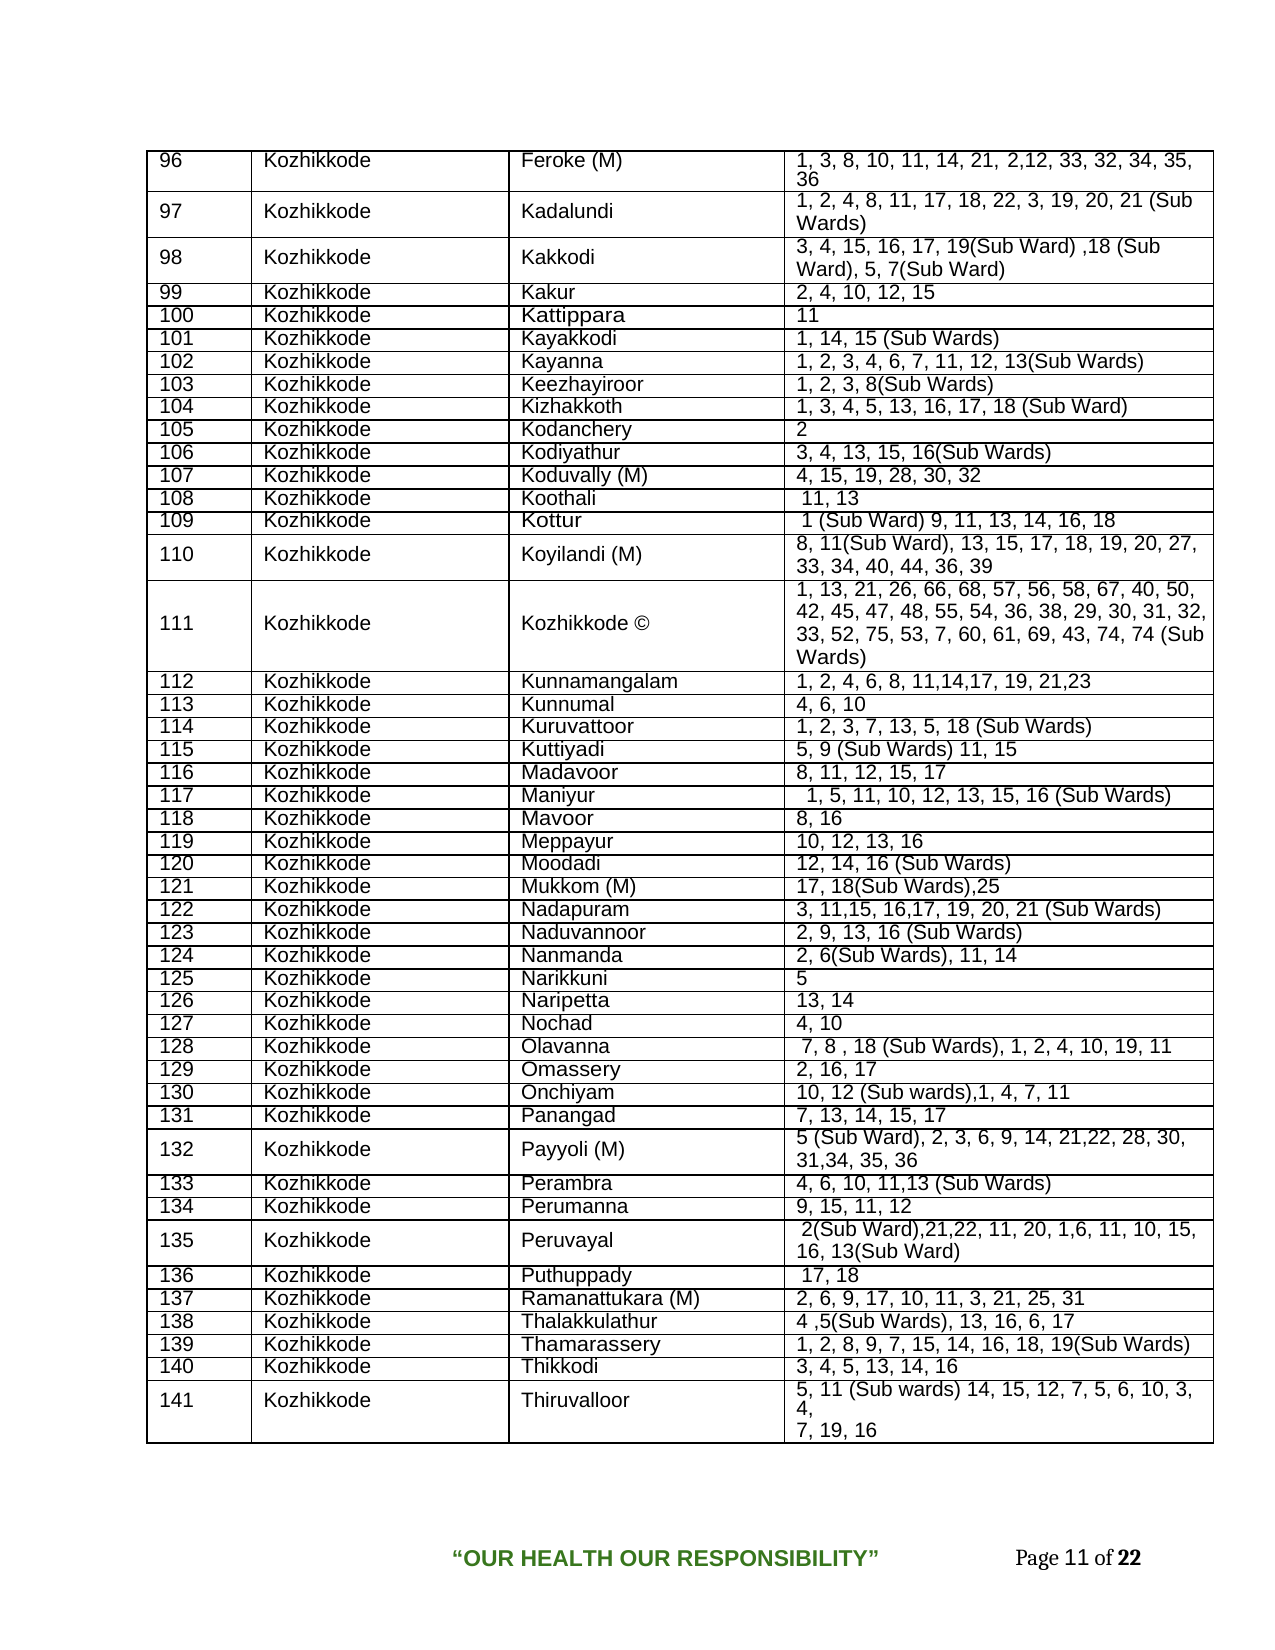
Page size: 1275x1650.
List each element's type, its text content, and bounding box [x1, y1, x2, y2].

table_cell Kozhikkode [252, 535, 508, 579]
table_cell Puthuppady [510, 1267, 784, 1288]
table_cell Mukkom (M) [510, 878, 784, 899]
table_cell 11, 13 [785, 490, 1213, 511]
table_cell Kunnamangalam [510, 672, 784, 694]
table_cell 118 [148, 810, 251, 831]
table_cell 8, 11, 12, 15, 17 [785, 764, 1213, 785]
table_cell Kozhikkode [252, 856, 508, 876]
table_cell Koduvally (M) [510, 467, 784, 488]
table_cell Kozhikkode [252, 672, 508, 694]
table_cell 132 [148, 1130, 251, 1174]
table_cell 98 [148, 238, 251, 282]
table_cell 1, 13, 21, 26, 66, 68, 57, 56, 58, 67, 40, 50, 42, 45, 47, 48, 55, 54, 36, 38, 29, 30, 31, 32, 33, 52, 75, 53, 7, 60, 61, 69, 43, 74, 74 (Sub Wards) [785, 581, 1213, 671]
table_cell Kozhikkode © [510, 581, 784, 671]
table_cell Kizhakkoth [510, 398, 784, 419]
table_cell Kozhikkode [252, 1084, 508, 1105]
table_cell 2, 6(Sub Wards), 11, 14 [785, 947, 1213, 968]
table_header 1, 3, 8, 10, 11, 14, 21, 2,12, 33, 32, 34, 35, 36 [785, 152, 1213, 191]
table_cell Kozhikkode [252, 192, 508, 236]
table_cell 10, 12, 13, 16 [785, 833, 1213, 854]
table_cell Perambra [510, 1176, 784, 1196]
table_cell 2, 6, 9, 17, 10, 11, 3, 21, 25, 31 [785, 1290, 1213, 1311]
table_cell 13, 14 [785, 992, 1213, 1014]
table_cell Ramanattukara (M) [510, 1290, 784, 1311]
table_cell Kozhikkode [252, 284, 508, 305]
table_cell Kozhikkode [252, 1130, 508, 1174]
table_cell 17, 18 [785, 1267, 1213, 1288]
table_cell Moodadi [510, 856, 784, 876]
table_cell 114 [148, 718, 251, 739]
table_cell Kozhikkode [252, 490, 508, 511]
table_cell 135 [148, 1221, 251, 1265]
table_cell 137 [148, 1290, 251, 1311]
table_cell Kozhikkode [252, 1198, 508, 1219]
table_cell 122 [148, 901, 251, 922]
table_cell Kozhikkode [252, 787, 508, 808]
table_cell Kozhikkode [252, 1312, 508, 1334]
table_cell Kozhikkode [252, 444, 508, 465]
table_cell Keezhayiroor [510, 375, 784, 397]
table_cell Kozhikkode [252, 330, 508, 351]
table_cell 100 [148, 307, 251, 328]
table_cell Kadalundi [510, 192, 784, 236]
table_cell 1, 2, 3, 4, 6, 7, 11, 12, 13(Sub Wards) [785, 352, 1213, 374]
table_cell 4, 15, 19, 28, 30, 32 [785, 467, 1213, 488]
table_cell Kozhikkode [252, 1290, 508, 1311]
table_cell Kozhikkode [252, 1107, 508, 1128]
table_cell Kozhikkode [252, 1381, 508, 1442]
table_cell 110 [148, 535, 251, 579]
table_cell Kozhikkode [252, 1061, 508, 1082]
table_cell 126 [148, 992, 251, 1014]
table_cell 124 [148, 947, 251, 968]
table_cell 5, 11 (Sub wards) 14, 15, 12, 7, 5, 6, 10, 3, 4, 7, 19, 16 [785, 1381, 1213, 1442]
table_cell Kakkodi [510, 238, 784, 282]
table_cell 117 [148, 787, 251, 808]
table_cell 11 [785, 307, 1213, 328]
table_cell Kozhikkode [252, 375, 508, 397]
table_cell Madavoor [510, 764, 784, 785]
table_cell Kozhikkode [252, 878, 508, 899]
table_cell 7, 13, 14, 15, 17 [785, 1107, 1213, 1128]
table_cell 4, 6, 10 [785, 695, 1213, 717]
table_cell Kozhikkode [252, 695, 508, 717]
table_cell 107 [148, 467, 251, 488]
table_cell Kozhikkode [252, 238, 508, 282]
table_cell Kozhikkode [252, 947, 508, 968]
table_cell 8, 11(Sub Ward), 13, 15, 17, 18, 19, 20, 27, 33, 34, 40, 44, 36, 39 [785, 535, 1213, 579]
table_cell Koyilandi (M) [510, 535, 784, 579]
table_cell 1 (Sub Ward) 9, 11, 13, 14, 16, 18 [785, 513, 1213, 533]
table_cell 99 [148, 284, 251, 305]
table_cell Kozhikkode [252, 421, 508, 442]
table_cell 134 [148, 1198, 251, 1219]
table_cell Kottur [510, 513, 784, 533]
table_cell 125 [148, 970, 251, 991]
table_cell 3, 4, 5, 13, 14, 16 [785, 1358, 1213, 1379]
table_cell Nadapuram [510, 901, 784, 922]
table_cell 111 [148, 581, 251, 671]
table_cell Kozhikkode [252, 513, 508, 533]
table_cell 1, 2, 4, 6, 8, 11,14,17, 19, 21,23 [785, 672, 1213, 694]
table_cell Olavanna [510, 1038, 784, 1059]
table_cell 1, 2, 8, 9, 7, 15, 14, 16, 18, 19(Sub Wards) [785, 1335, 1213, 1357]
table_cell 140 [148, 1358, 251, 1379]
table_cell Kodanchery [510, 421, 784, 442]
table_cell Payyoli (M) [510, 1130, 784, 1174]
table_cell Kayakkodi [510, 330, 784, 351]
table_cell 2 [785, 421, 1213, 442]
table_cell Kozhikkode [252, 992, 508, 1014]
table_cell Kattippara [510, 307, 784, 328]
table_cell 109 [148, 513, 251, 533]
table_cell 128 [148, 1038, 251, 1059]
table_cell Nanmanda [510, 947, 784, 968]
table_cell 119 [148, 833, 251, 854]
table_cell 130 [148, 1084, 251, 1105]
table_cell Thamarassery [510, 1335, 784, 1357]
table_cell Kozhikkode [252, 581, 508, 671]
table_header Feroke (M) [510, 152, 784, 191]
table_cell Kayanna [510, 352, 784, 374]
table_cell 127 [148, 1015, 251, 1037]
table_cell 113 [148, 695, 251, 717]
table_cell 4, 6, 10, 11,13 (Sub Wards) [785, 1176, 1213, 1196]
table_cell 139 [148, 1335, 251, 1357]
table_cell 4, 10 [785, 1015, 1213, 1037]
table_cell 9, 15, 11, 12 [785, 1198, 1213, 1219]
table_cell 116 [148, 764, 251, 785]
table_cell 123 [148, 924, 251, 945]
table_cell Onchiyam [510, 1084, 784, 1105]
table_cell Kozhikkode [252, 764, 508, 785]
table_cell Peruvayal [510, 1221, 784, 1265]
table_cell Meppayur [510, 833, 784, 854]
table_cell Kozhikkode [252, 1176, 508, 1196]
table_cell 1, 14, 15 (Sub Wards) [785, 330, 1213, 351]
table_cell Kozhikkode [252, 741, 508, 762]
table_cell 12, 14, 16 (Sub Wards) [785, 856, 1213, 876]
table_cell 1, 3, 4, 5, 13, 16, 17, 18 (Sub Ward) [785, 398, 1213, 419]
table_cell Kuttiyadi [510, 741, 784, 762]
table_cell Kozhikkode [252, 398, 508, 419]
table_cell Kodiyathur [510, 444, 784, 465]
table_cell 5, 9 (Sub Wards) 11, 15 [785, 741, 1213, 762]
table_cell 8, 16 [785, 810, 1213, 831]
table_cell Kozhikkode [252, 1221, 508, 1265]
table_cell Kozhikkode [252, 924, 508, 945]
table_cell Maniyur [510, 787, 784, 808]
table_cell 105 [148, 421, 251, 442]
table_cell Kozhikkode [252, 467, 508, 488]
table_cell Kozhikkode [252, 810, 508, 831]
table_cell Kozhikkode [252, 352, 508, 374]
table_cell 108 [148, 490, 251, 511]
table_cell 7, 8 , 18 (Sub Wards), 1, 2, 4, 10, 19, 11 [785, 1038, 1213, 1059]
table_cell 4 ,5(Sub Wards), 13, 16, 6, 17 [785, 1312, 1213, 1334]
table_cell 10, 12 (Sub wards),1, 4, 7, 11 [785, 1084, 1213, 1105]
table_cell Koothali [510, 490, 784, 511]
table_cell Kakur [510, 284, 784, 305]
table_cell Kozhikkode [252, 901, 508, 922]
table_cell 5 [785, 970, 1213, 991]
table_cell Kuruvattoor [510, 718, 784, 739]
table_cell Kozhikkode [252, 1358, 508, 1379]
table_cell Kunnumal [510, 695, 784, 717]
table_cell 2, 4, 10, 12, 15 [785, 284, 1213, 305]
table_cell Kozhikkode [252, 1015, 508, 1037]
table_cell 104 [148, 398, 251, 419]
table_cell Kozhikkode [252, 1038, 508, 1059]
table_cell Kozhikkode [252, 307, 508, 328]
table_cell 136 [148, 1267, 251, 1288]
table_cell 103 [148, 375, 251, 397]
table_cell 112 [148, 672, 251, 694]
table_cell 97 [148, 192, 251, 236]
table_cell Thalakkulathur [510, 1312, 784, 1334]
table_cell 133 [148, 1176, 251, 1196]
table_cell 3, 11,15, 16,17, 19, 20, 21 (Sub Wards) [785, 901, 1213, 922]
table_cell Naduvannoor [510, 924, 784, 945]
table_cell Kozhikkode [252, 1267, 508, 1288]
table_cell 106 [148, 444, 251, 465]
table_cell 101 [148, 330, 251, 351]
table_cell Panangad [510, 1107, 784, 1128]
table_cell Naripetta [510, 992, 784, 1014]
table_cell Kozhikkode [252, 970, 508, 991]
table_cell 121 [148, 878, 251, 899]
table_cell 1, 2, 3, 8(Sub Wards) [785, 375, 1213, 397]
table_cell 17, 18(Sub Wards),25 [785, 878, 1213, 899]
table_cell Kozhikkode [252, 1335, 508, 1357]
table_cell Thiruvalloor [510, 1381, 784, 1442]
table_cell Nochad [510, 1015, 784, 1037]
table_cell 1, 2, 4, 8, 11, 17, 18, 22, 3, 19, 20, 21 (Sub Wards) [785, 192, 1213, 236]
table_cell 141 [148, 1381, 251, 1442]
table_cell 1, 2, 3, 7, 13, 5, 18 (Sub Wards) [785, 718, 1213, 739]
table_cell 120 [148, 856, 251, 876]
table_cell Omassery [510, 1061, 784, 1082]
table_cell 3, 4, 15, 16, 17, 19(Sub Ward) ,18 (Sub Ward), 5, 7(Sub Ward) [785, 238, 1213, 282]
table_cell Perumanna [510, 1198, 784, 1219]
table_cell 131 [148, 1107, 251, 1128]
table_cell 3, 4, 13, 15, 16(Sub Wards) [785, 444, 1213, 465]
table_cell 115 [148, 741, 251, 762]
table_cell 1, 5, 11, 10, 12, 13, 15, 16 (Sub Wards) [785, 787, 1213, 808]
table_cell 5 (Sub Ward), 2, 3, 6, 9, 14, 21,22, 28, 30, 31,34, 35, 36 [785, 1130, 1213, 1174]
table_cell Thikkodi [510, 1358, 784, 1379]
table_cell 2, 9, 13, 16 (Sub Wards) [785, 924, 1213, 945]
table_cell 2, 16, 17 [785, 1061, 1213, 1082]
table_cell Kozhikkode [252, 718, 508, 739]
table_cell 102 [148, 352, 251, 374]
table_cell 138 [148, 1312, 251, 1334]
table_cell Narikkuni [510, 970, 784, 991]
table_cell Mavoor [510, 810, 784, 831]
table_header Kozhikkode [252, 152, 508, 191]
table_header 96 [148, 152, 251, 191]
table_cell Kozhikkode [252, 833, 508, 854]
table_cell 129 [148, 1061, 251, 1082]
table_cell 2(Sub Ward),21,22, 11, 20, 1,6, 11, 10, 15, 16, 13(Sub Ward) [785, 1221, 1213, 1265]
